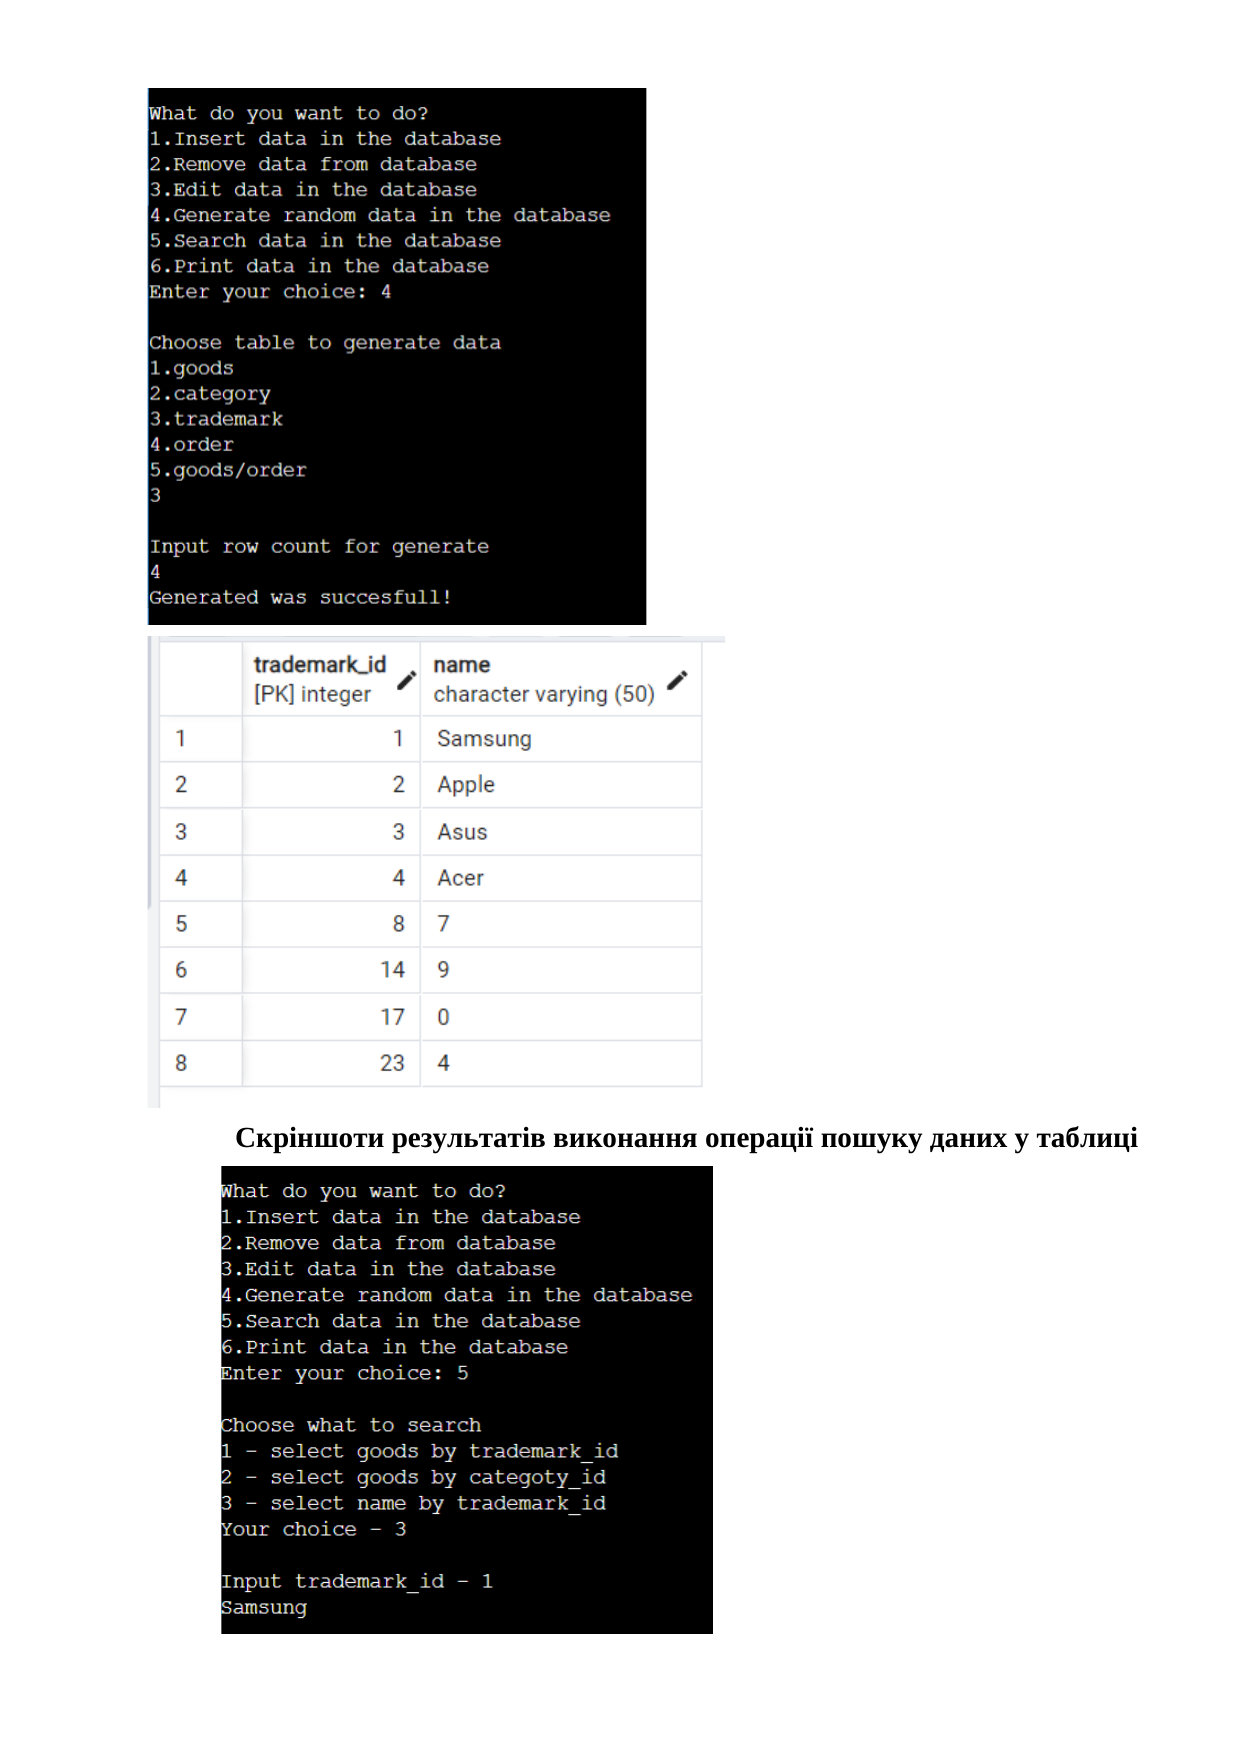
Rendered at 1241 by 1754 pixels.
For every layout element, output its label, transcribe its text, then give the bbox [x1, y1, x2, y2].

picture [147, 636, 725, 1108]
picture [147, 88, 647, 625]
picture [221, 1166, 713, 1634]
text Скріншоти результатів виконання операції пошуку даних у таблиці [148, 1121, 1152, 1154]
